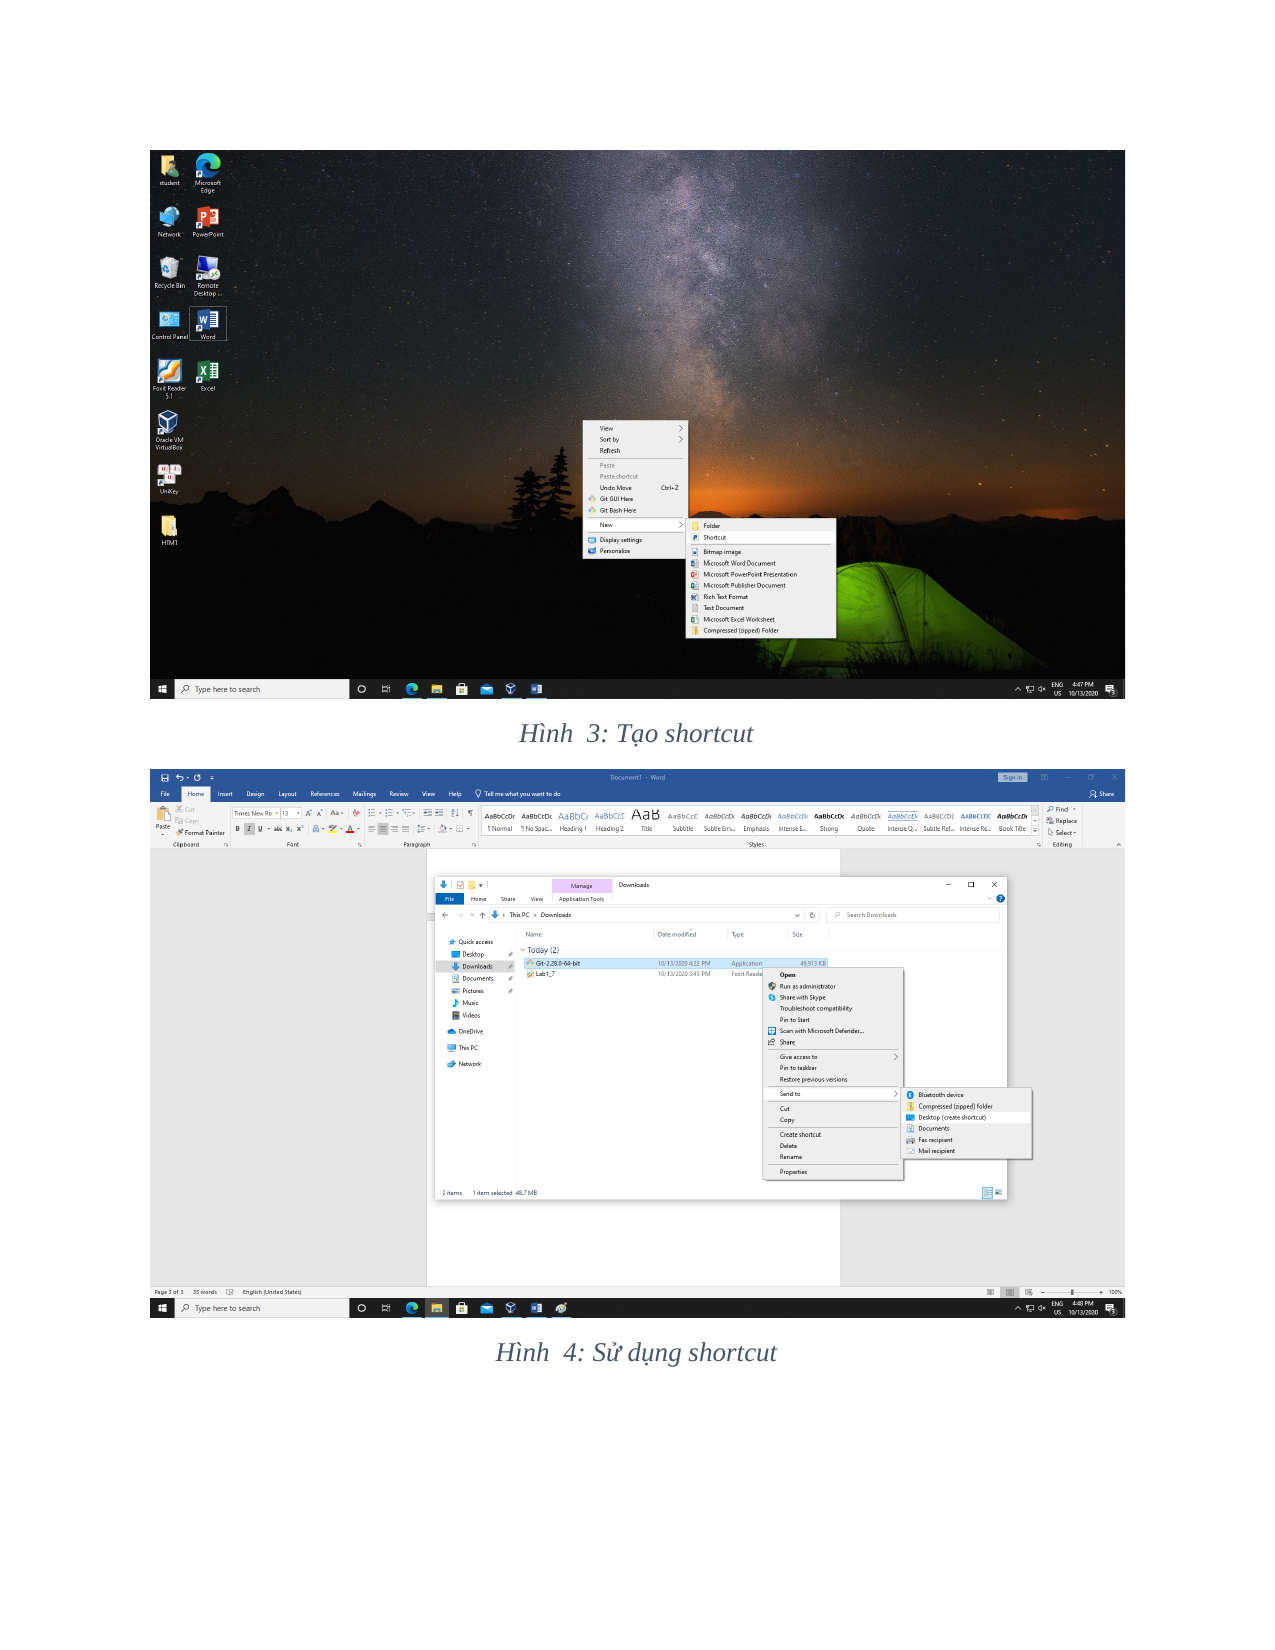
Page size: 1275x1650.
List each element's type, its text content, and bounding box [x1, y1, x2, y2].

text Hình 3: Tạo shortcut [150, 717, 1125, 748]
text Hình 4: Sử dụng shortcut [150, 1337, 1125, 1368]
picture [150, 769, 1125, 1318]
picture [150, 150, 1125, 699]
